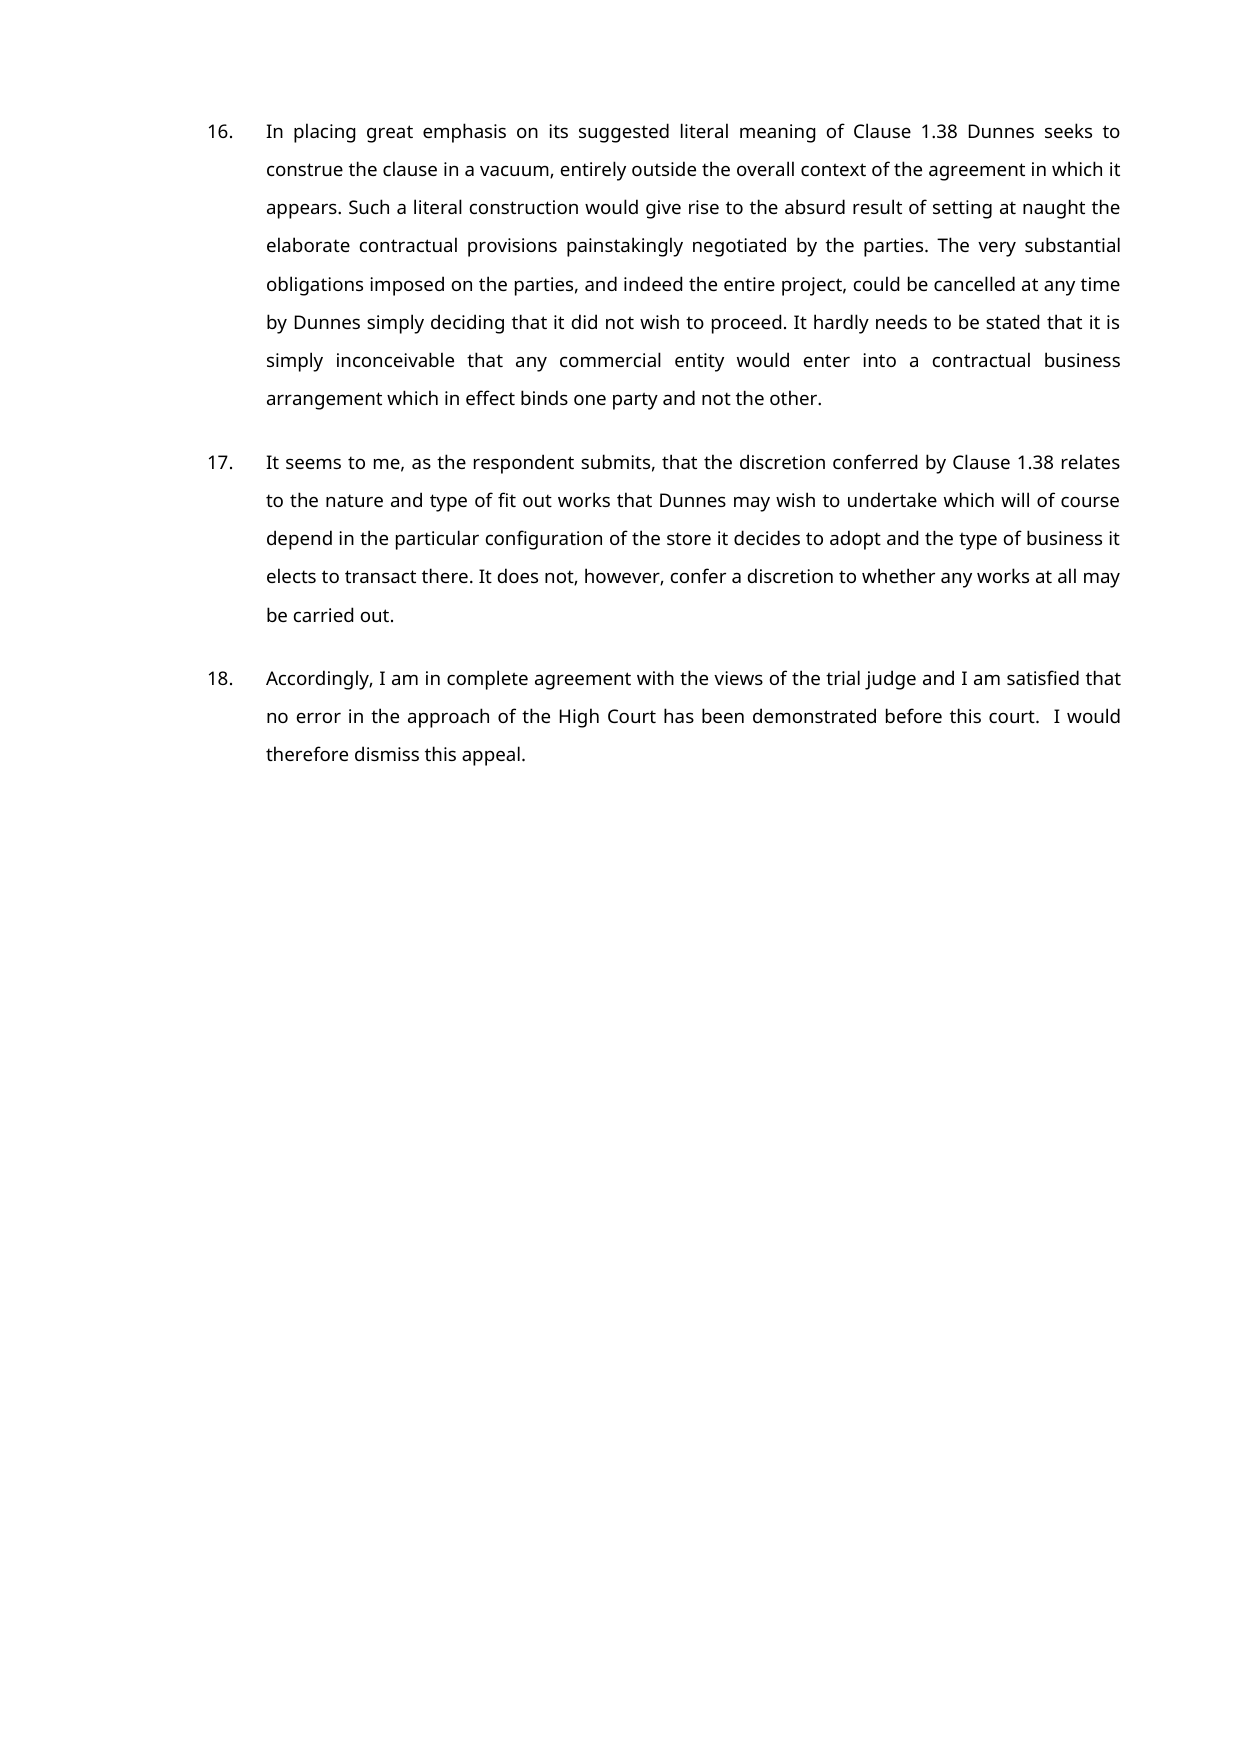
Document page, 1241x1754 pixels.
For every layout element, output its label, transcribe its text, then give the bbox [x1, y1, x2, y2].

text 18. Accordingly, I am in complete agreement with the views of the trial judge and I am satisfied that no error in the approach of the High Court has been demonstrated before this court. I would therefore dismiss this appeal. [207, 665, 1122, 767]
text 17. It seems to me, as the respondent submits, that the discretion conferred by Clause 1.38 relates to the nature and type of fit out works that Dunnes may wish to undertake which will of course depend in the particular configuration of the store it decides to adopt and the type of business it elects to transact there. It does not, however, confer a discretion to whether any works at all may be carried out. [207, 449, 1122, 627]
text 16. In placing great emphasis on its suggested literal meaning of Clause 1.38 Dunnes seeks to construe the clause in a vacuum, entirely outside the overall context of the agreement in which it appears. Such a literal construction would give rise to the absurd result of setting at naught the elaborate contractual provisions painstakingly negotiated by the parties. The very substantial obligations imposed on the parties, and indeed the entire project, could be cancelled at any time by Dunnes simply deciding that it did not wish to proceed. It hardly needs to be stated that it is simply inconceivable that any commercial entity would enter into a contractual business arrangement which in effect binds one party and not the other. [207, 118, 1122, 411]
